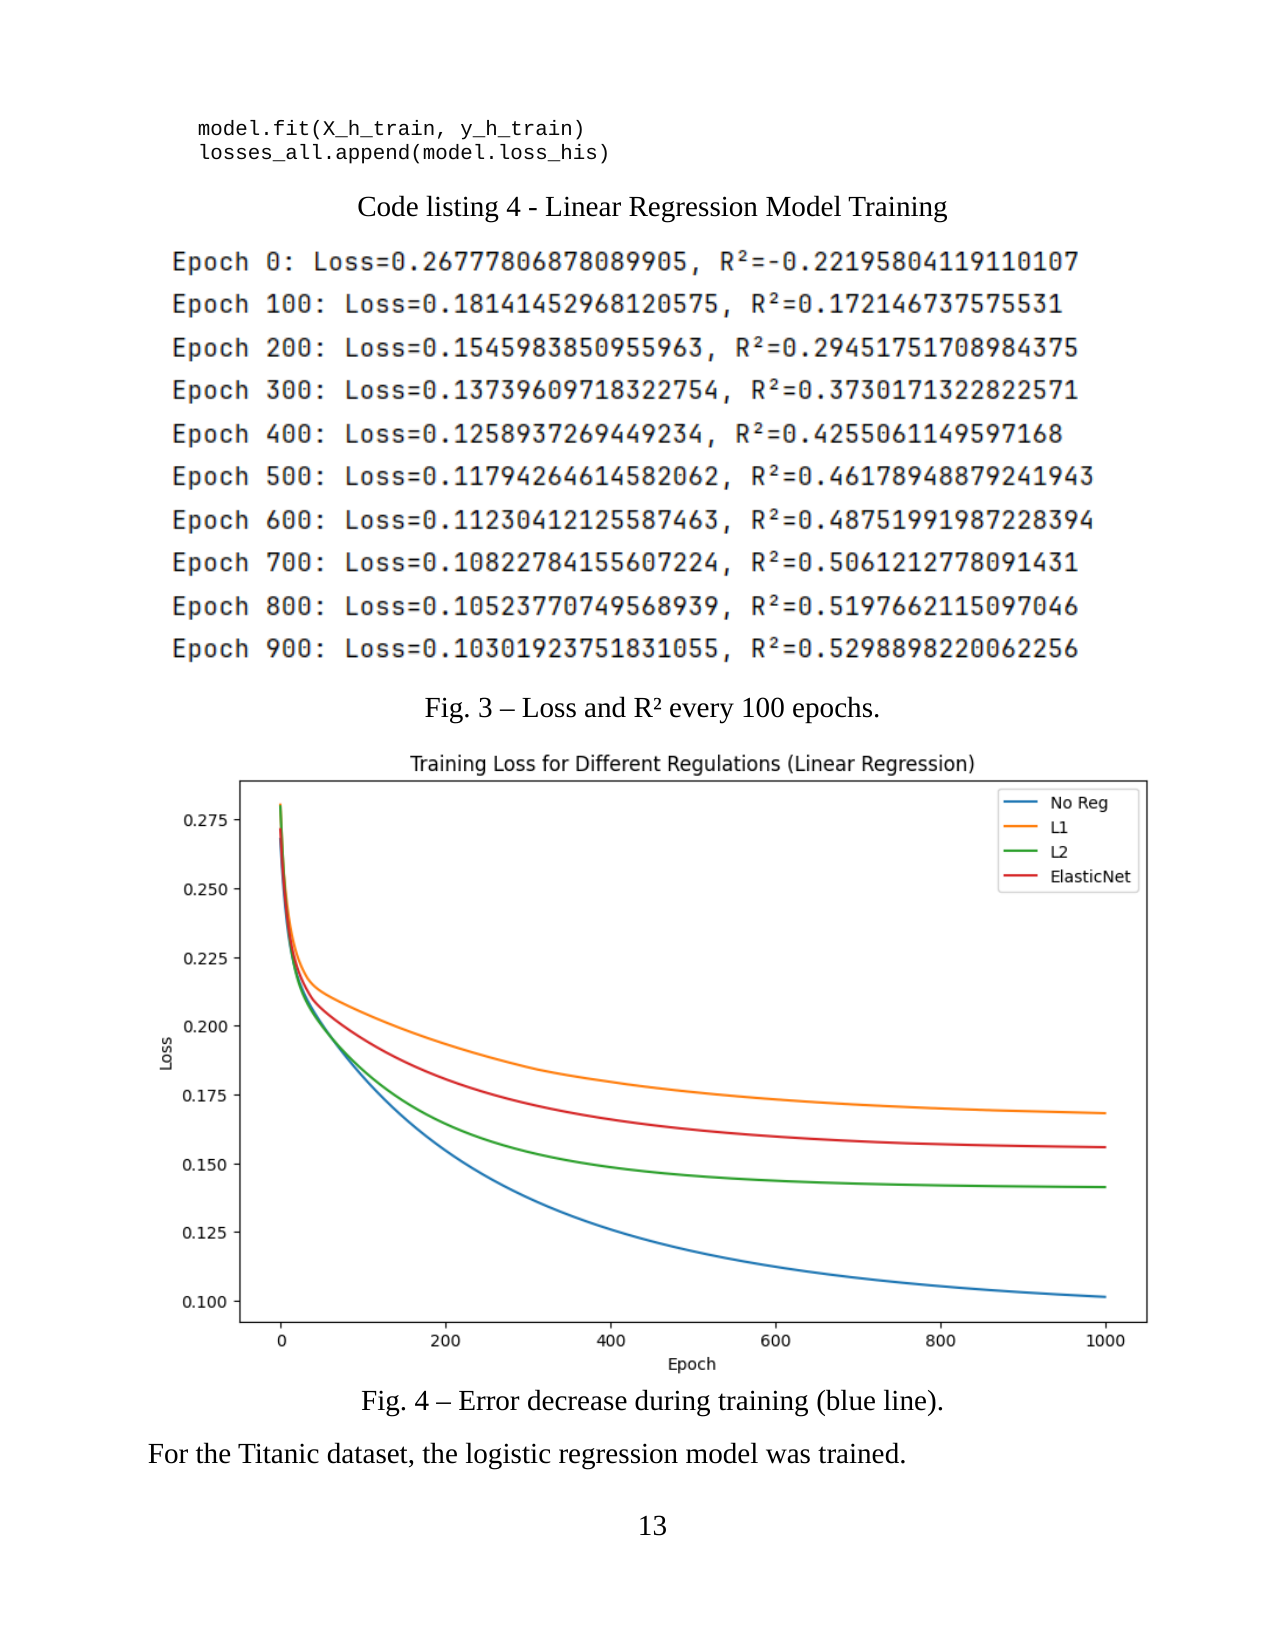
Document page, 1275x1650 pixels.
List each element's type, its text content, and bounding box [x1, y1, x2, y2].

picture [147, 743, 1157, 1384]
text Fig. 3 – Loss and R² every 100 epochs. [148, 691, 1157, 724]
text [148, 118, 1157, 165]
text Code listing 4 - Linear Regression Model Training [148, 189, 1157, 223]
text Fig. 4 – Error decrease during training (blue line). [148, 1384, 1157, 1417]
picture [147, 241, 1103, 667]
text For the Titanic dataset, the logistic regression model was trained. [148, 1436, 1157, 1469]
